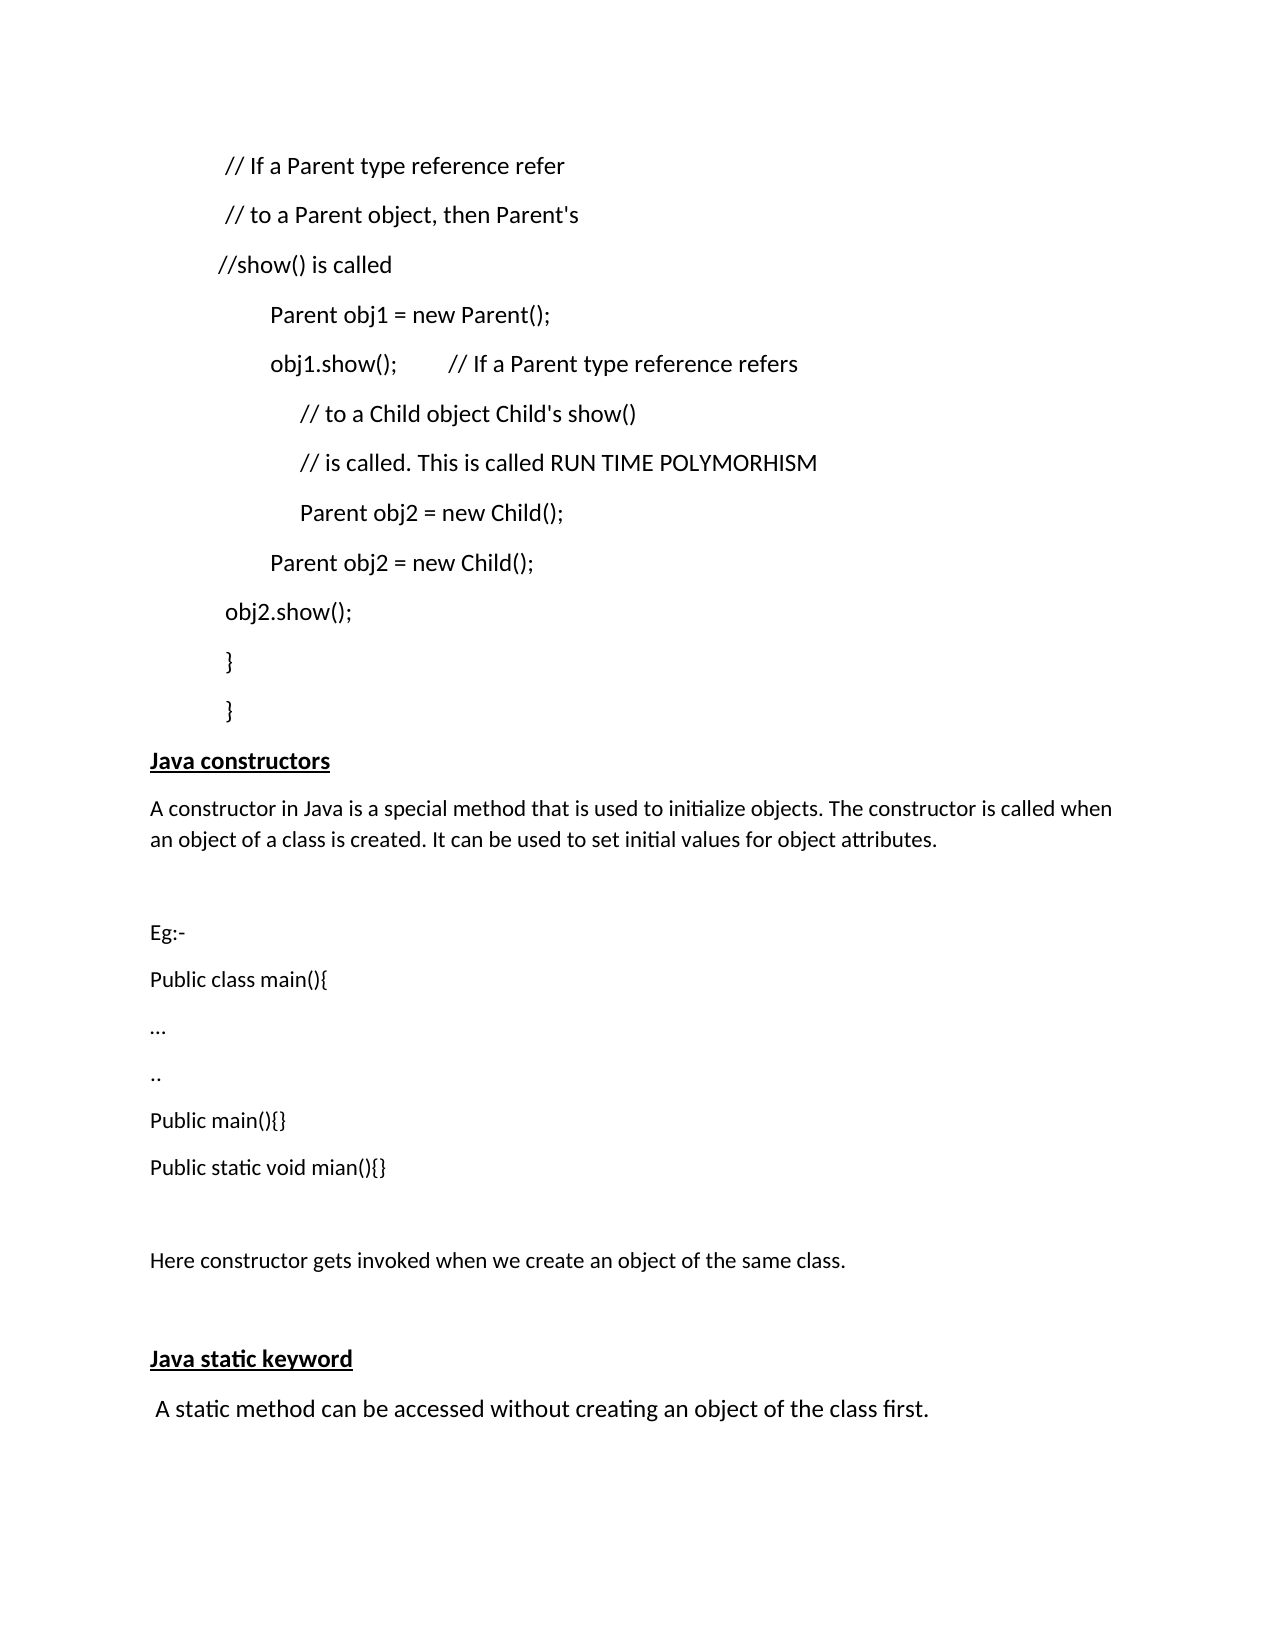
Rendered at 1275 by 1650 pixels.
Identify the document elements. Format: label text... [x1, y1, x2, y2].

text Public class main(){ [150, 965, 1125, 993]
text } [225, 646, 1125, 676]
text } [225, 695, 1125, 726]
text … [150, 1012, 1125, 1040]
text Public static void mian(){} [150, 1153, 1125, 1181]
text // is called. This is called RUN TIME POLYMORHISM [225, 447, 1125, 478]
text Java constructors [150, 745, 1125, 776]
text Parent obj2 = new Child(); [225, 497, 1125, 528]
text obj2.show(); [225, 596, 1125, 627]
text //show() is called [150, 249, 1125, 280]
text Public main(){} [150, 1106, 1125, 1134]
text obj1.show(); // If a Parent type reference refers [225, 348, 1125, 379]
text Here constructor gets invoked when we create an object of the same class. [150, 1247, 1125, 1275]
text A static method can be accessed without creating an object of the class first. [150, 1393, 1125, 1423]
text A constructor in Java is a special method that is used to initialize objects. The constructor is called when an object of a class is created. It can be used to set initial values for object attributes. [150, 794, 1125, 853]
text Java static keyword [150, 1343, 1125, 1374]
text // to a Child object Child's show() [225, 398, 1125, 428]
text Parent obj2 = new Child(); [225, 547, 1125, 577]
text .. [150, 1059, 1125, 1087]
text // If a Parent type reference refer [225, 150, 1125, 181]
text Parent obj1 = new Parent(); [225, 299, 1125, 329]
text // to a Parent object, then Parent's [225, 199, 1125, 230]
text Eg:- [150, 918, 1125, 947]
